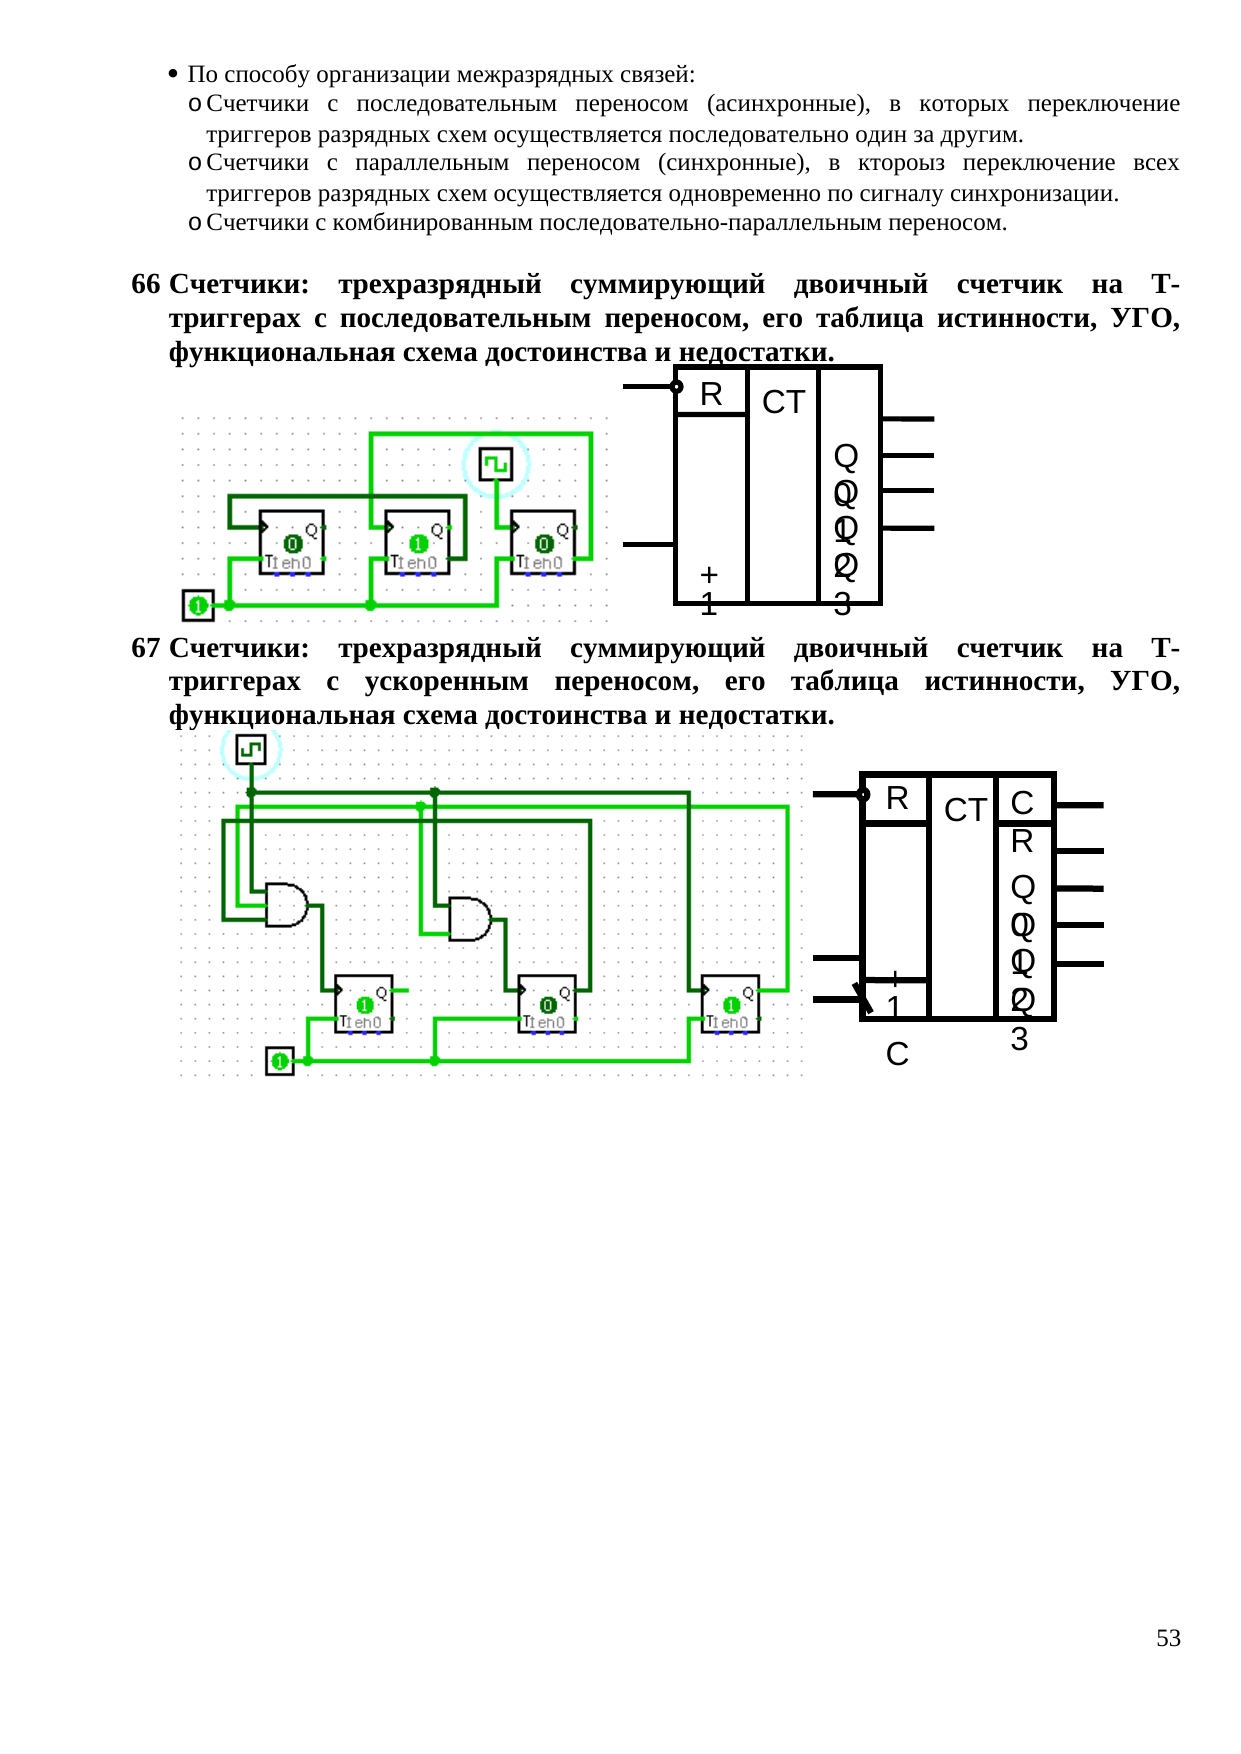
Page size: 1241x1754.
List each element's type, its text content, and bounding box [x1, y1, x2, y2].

list По способу организации межразрядных связей: [169, 59, 1181, 88]
list Счетчики с параллельным переносом (синхронные), в ктороыз переключение всех триггеров разрядных схем осуществляется одновременно по сигналу синхронизации. [187, 147, 1181, 207]
picture [168, 413, 614, 630]
subtitle Счетчики: трехразрядный суммирующий двоичный счетчик на Т-триггерах с последовательным переносом, его таблица истинности, УГО, функциональная схема достоинства и недостатки. [131, 267, 1181, 367]
picture [168, 730, 804, 1079]
subtitle Счетчики: трехразрядный суммирующий двоичный счетчик на Т-триггерах с ускоренным переносом, его таблица истинности, УГО, функциональная схема достоинства и недостатки. [131, 630, 1181, 730]
list Счетчики с комбинированным последовательно-параллельным переносом. [187, 207, 1181, 238]
list Счетчики с последовательным переносом (асинхронные), в которых переключение триггеров разрядных схем осуществляется последовательно один за другим. [187, 88, 1181, 147]
